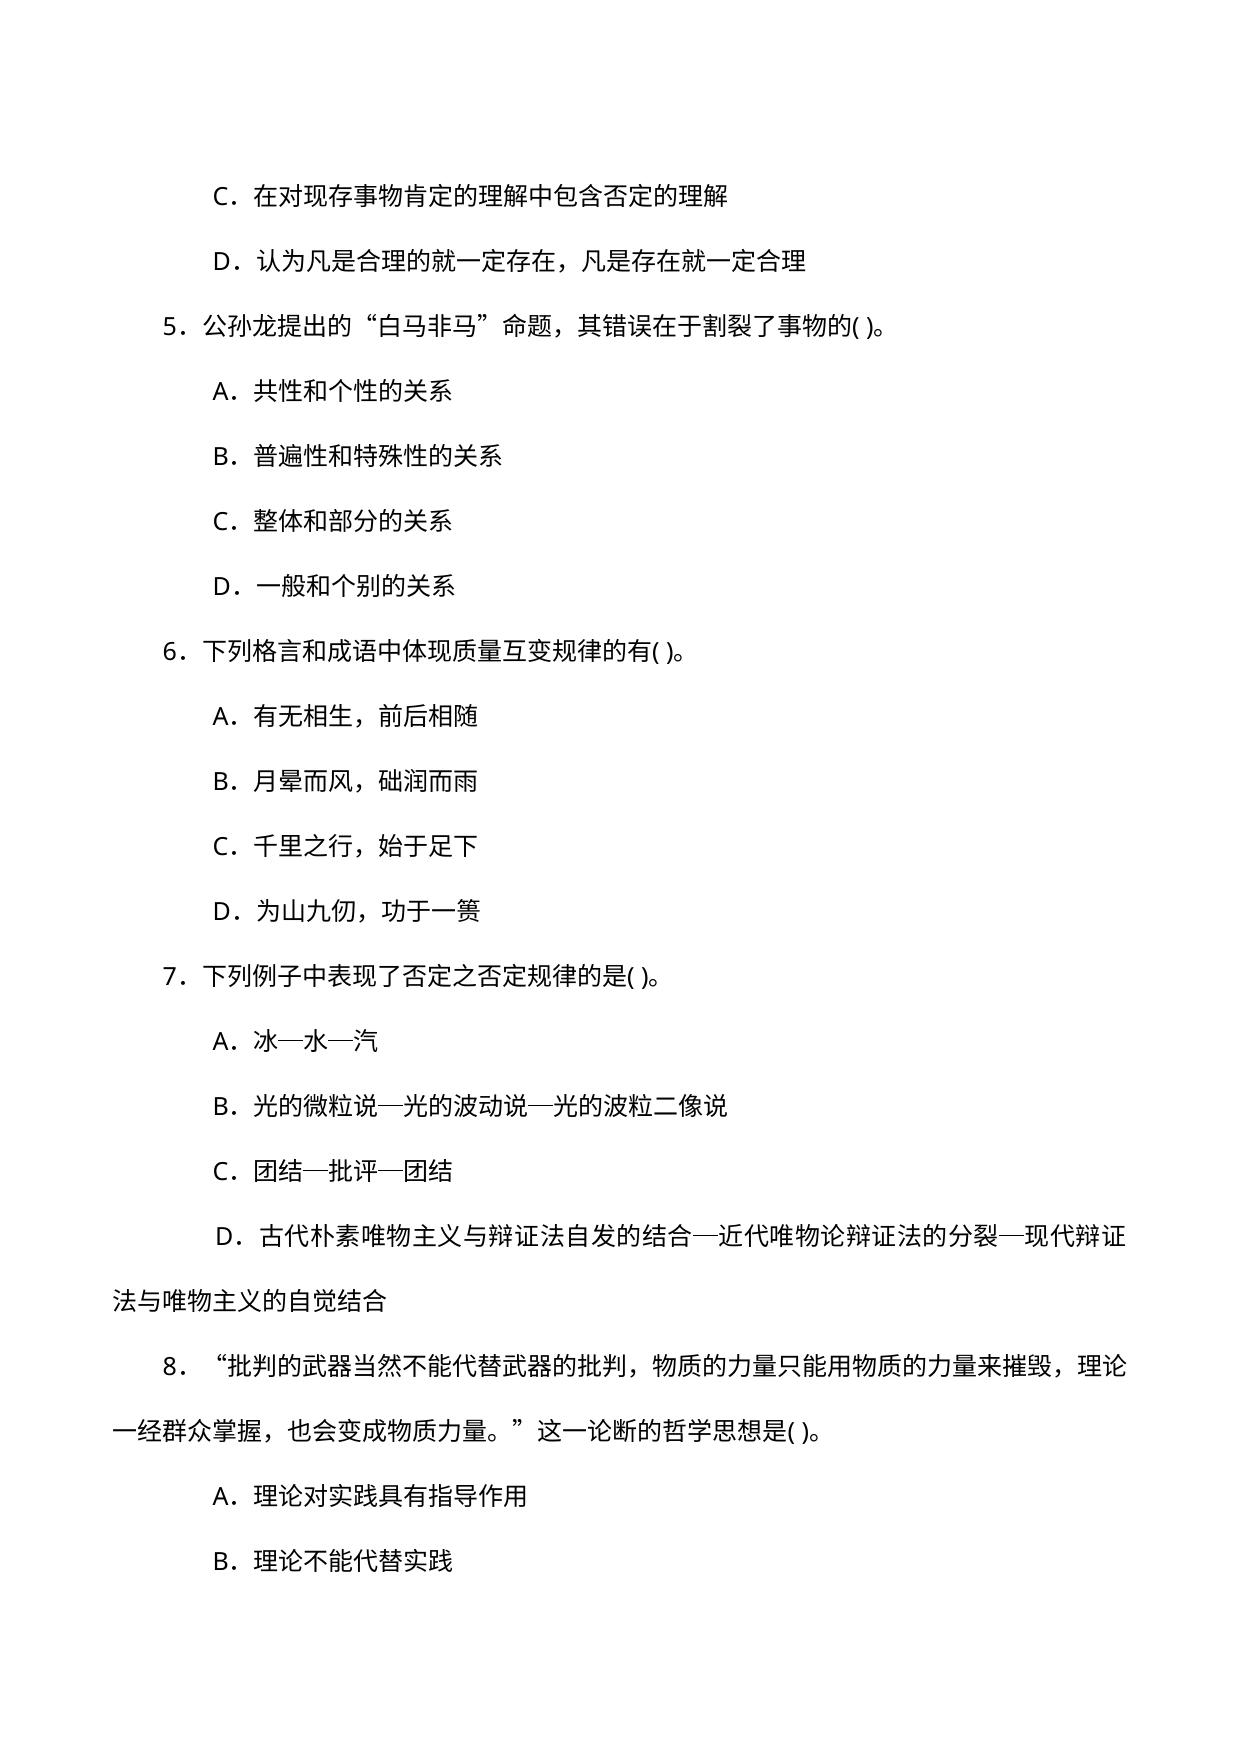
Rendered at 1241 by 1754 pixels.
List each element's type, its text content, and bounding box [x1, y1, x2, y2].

text B．月晕而风，础润而雨 [112, 747, 1128, 812]
text C．在对现存事物肯定的理解中包含否定的理解 [112, 162, 1128, 227]
text 6．下列格言和成语中体现质量互变规律的有( )。 [112, 617, 1128, 682]
text B．光的微粒说─光的波动说─光的波粒二像说 [112, 1072, 1128, 1137]
text D．为山九仞，功于一篑 [112, 877, 1128, 942]
text C．整体和部分的关系 [112, 487, 1128, 552]
text 5．公孙龙提出的“白马非马”命题，其错误在于割裂了事物的( )。 [112, 292, 1128, 357]
text D．认为凡是合理的就一定存在，凡是存在就一定合理 [112, 227, 1128, 292]
text D．古代朴素唯物主义与辩证法自发的结合─近代唯物论辩证法的分裂─现代辩证法与唯物主义的自觉结合 [112, 1202, 1128, 1332]
text B．理论不能代替实践 [112, 1527, 1128, 1592]
text 8．“批判的武器当然不能代替武器的批判，物质的力量只能用物质的力量来摧毁，理论一经群众掌握，也会变成物质力量。”这一论断的哲学思想是( )。 [112, 1332, 1128, 1462]
text B．普遍性和特殊性的关系 [112, 422, 1128, 487]
text 7．下列例子中表现了否定之否定规律的是( )。 [112, 942, 1128, 1007]
text A．冰─水─汽 [112, 1007, 1128, 1072]
text A．理论对实践具有指导作用 [112, 1462, 1128, 1527]
text A．共性和个性的关系 [112, 357, 1128, 422]
text C．团结─批评─团结 [112, 1137, 1128, 1202]
text A．有无相生，前后相随 [112, 682, 1128, 747]
text D．一般和个别的关系 [112, 552, 1128, 617]
text C．千里之行，始于足下 [112, 812, 1128, 877]
